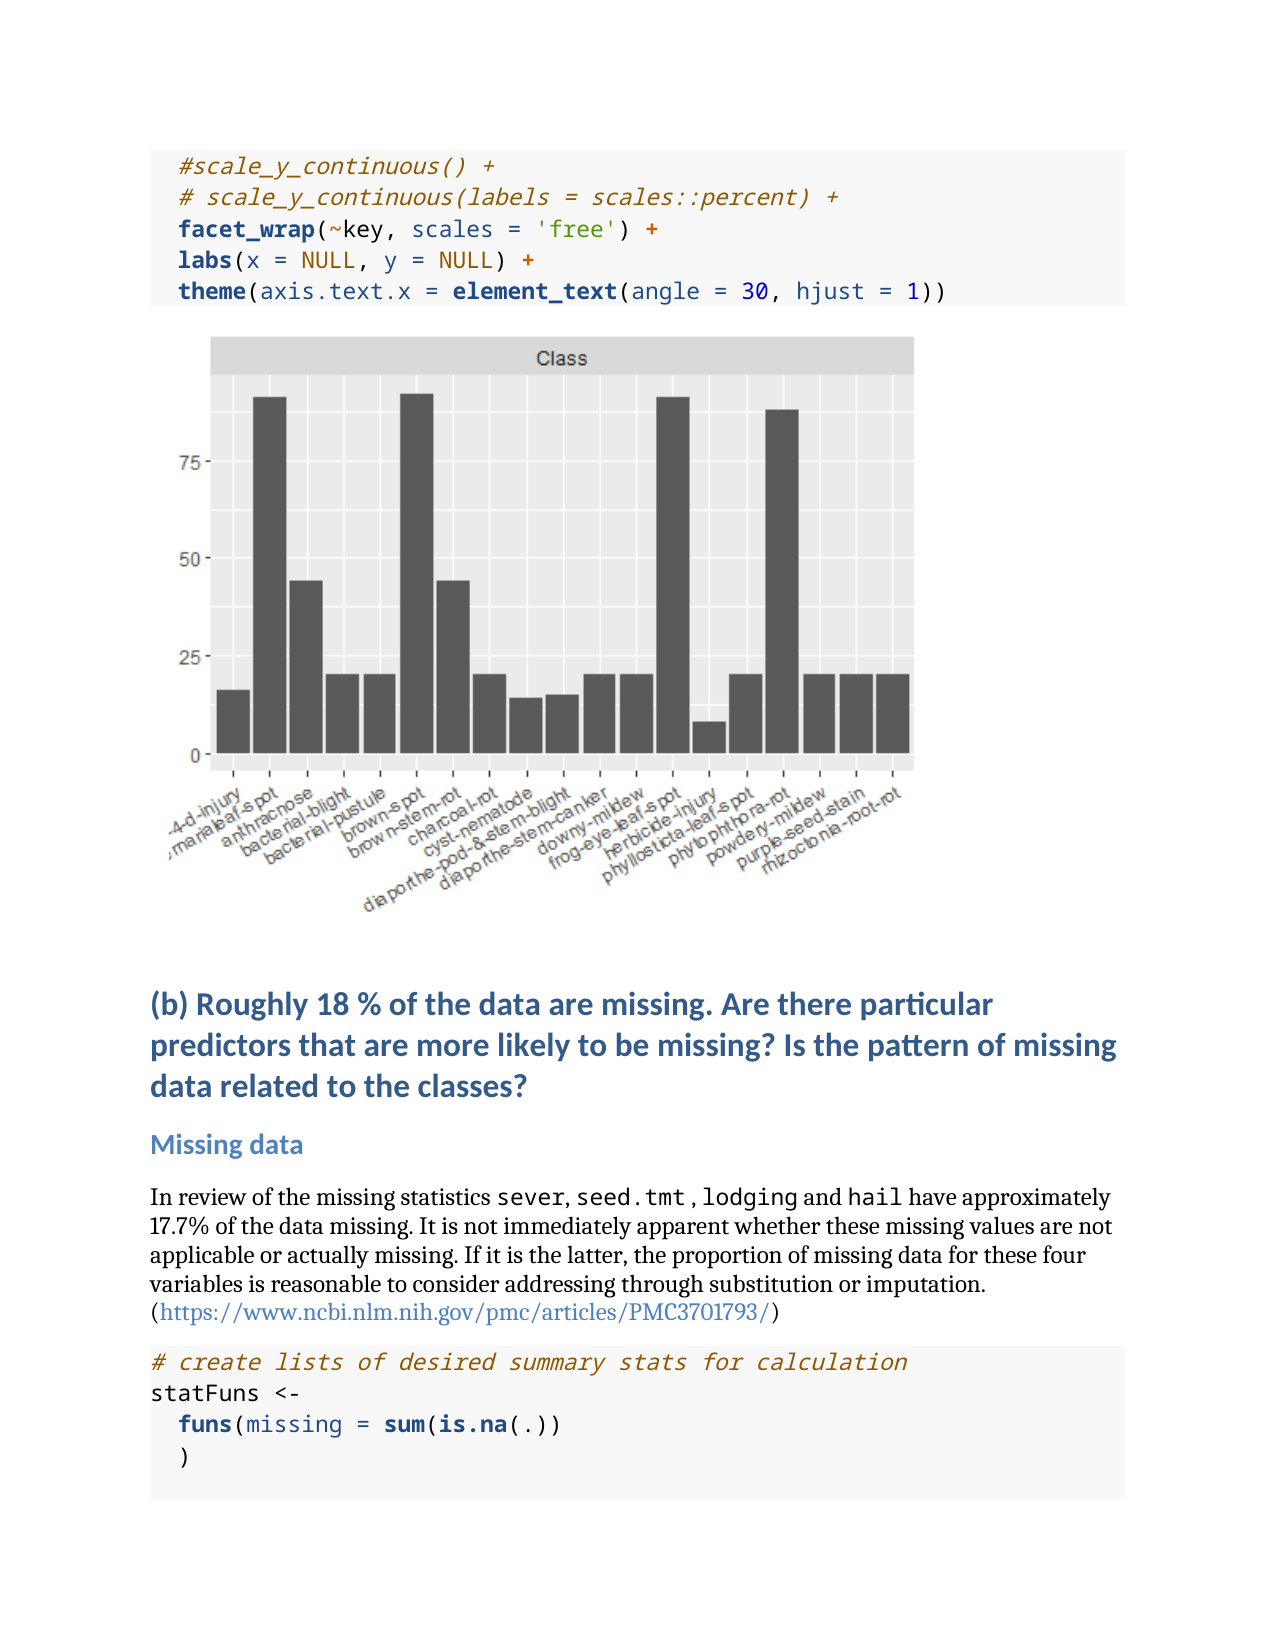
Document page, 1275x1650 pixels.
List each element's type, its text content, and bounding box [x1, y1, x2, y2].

subtitle Missing data [150, 1126, 1125, 1162]
subtitle (b) Roughly 18 % of the data are missing. Are there particular predictors that are more likely to be missing? Is the pattern of missing data related to the classes? [150, 983, 1125, 1106]
text In review of the missing statistics sever, seed.tmt , lodging and hail have approximately 17.7% of the data missing. It is not immediately apparent whether these missing values are not applicable or actually missing. If it is the latter, the proportion of missing data for these four variables is reasonable to consider addressing through substitution or imputation. (https://www.ncbi.nlm.nih.gov/pmc/articles/PMC3701793/) [150, 1181, 1125, 1327]
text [150, 1346, 1125, 1499]
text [150, 150, 1125, 306]
picture [168, 327, 927, 934]
